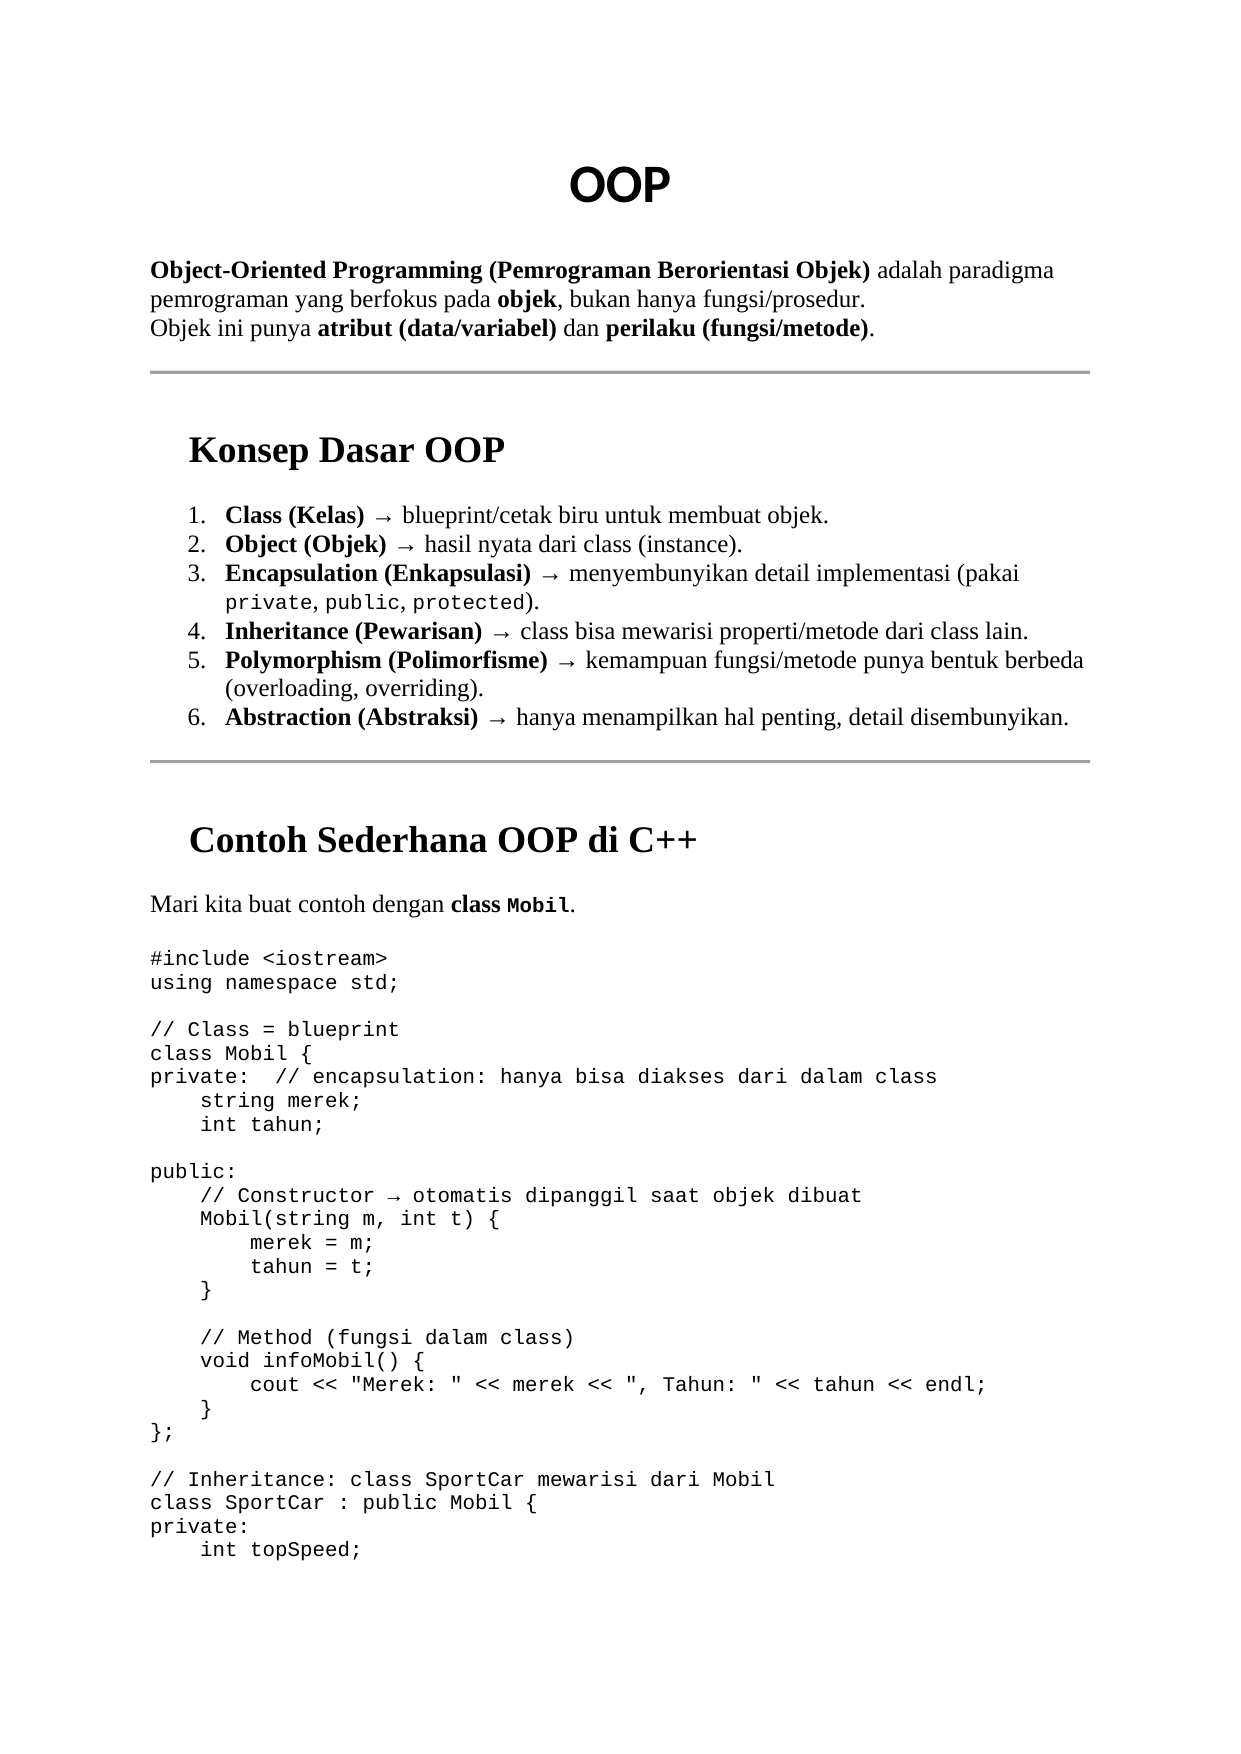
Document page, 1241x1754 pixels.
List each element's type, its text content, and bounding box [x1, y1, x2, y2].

text #include <iostream> [150, 948, 1090, 972]
text class Mobil { [150, 1043, 1090, 1067]
text int topSpeed; [150, 1539, 1090, 1563]
list Inheritance (Pewarisan) → class bisa mewarisi properti/metode dari class lain. [187, 616, 1090, 645]
text Object-Oriented Programming (Pemrograman Berorientasi Objek) adalah paradigma pemrograman yang berfokus pada objek, bukan hanya fungsi/prosedur. Objek ini punya atribut (data/variabel) dan perilaku (fungsi/metode). [150, 255, 1090, 341]
text using namespace std; [150, 972, 1090, 996]
text // Class = blueprint [150, 1019, 1090, 1043]
list Abstraction (Abstraksi) → hanya menampilkan hal penting, detail disembunyikan. [187, 702, 1090, 731]
text int tahun; [150, 1114, 1090, 1137]
text private: [150, 1516, 1090, 1539]
text merek = m; [150, 1232, 1090, 1256]
text } [150, 1398, 1090, 1421]
text Mari kita buat contoh dengan class Mobil. [150, 889, 1090, 919]
text void infoMobil() { [150, 1350, 1090, 1374]
list Class (Kelas) → blueprint/cetak biru untuk membuat objek. [187, 500, 1090, 529]
text class SportCar : public Mobil { [150, 1492, 1090, 1516]
text private: // encapsulation: hanya bisa diakses dari dalam class [150, 1067, 1090, 1090]
text public: [150, 1161, 1090, 1185]
text } [150, 1279, 1090, 1303]
list Encapsulation (Enkapsulasi) → menyembunyikan detail implementasi (pakai private, public, protected). [187, 558, 1090, 616]
text }; [150, 1421, 1090, 1445]
text // Method (fungsi dalam class) [150, 1327, 1090, 1350]
text // Constructor → otomatis dipanggil saat objek dibuat [150, 1185, 1090, 1208]
text OOP [150, 150, 1090, 216]
text tahun = t; [150, 1256, 1090, 1279]
list Object (Objek) → hasil nyata dari class (instance). [187, 529, 1090, 558]
list Polymorphism (Polimorfisme) → kemampuan fungsi/metode punya bentuk berbeda (overloading, overriding). [187, 645, 1090, 702]
text string merek; [150, 1090, 1090, 1114]
text 🔹 Contoh Sederhana OOP di C++ [150, 817, 1090, 860]
text // Inheritance: class SportCar mewarisi dari Mobil [150, 1468, 1090, 1492]
text cout << "Merek: " << merek << ", Tahun: " << tahun << endl; [150, 1374, 1090, 1398]
text Mobil(string m, int t) { [150, 1208, 1090, 1232]
text 🔹 Konsep Dasar OOP [150, 428, 1090, 471]
